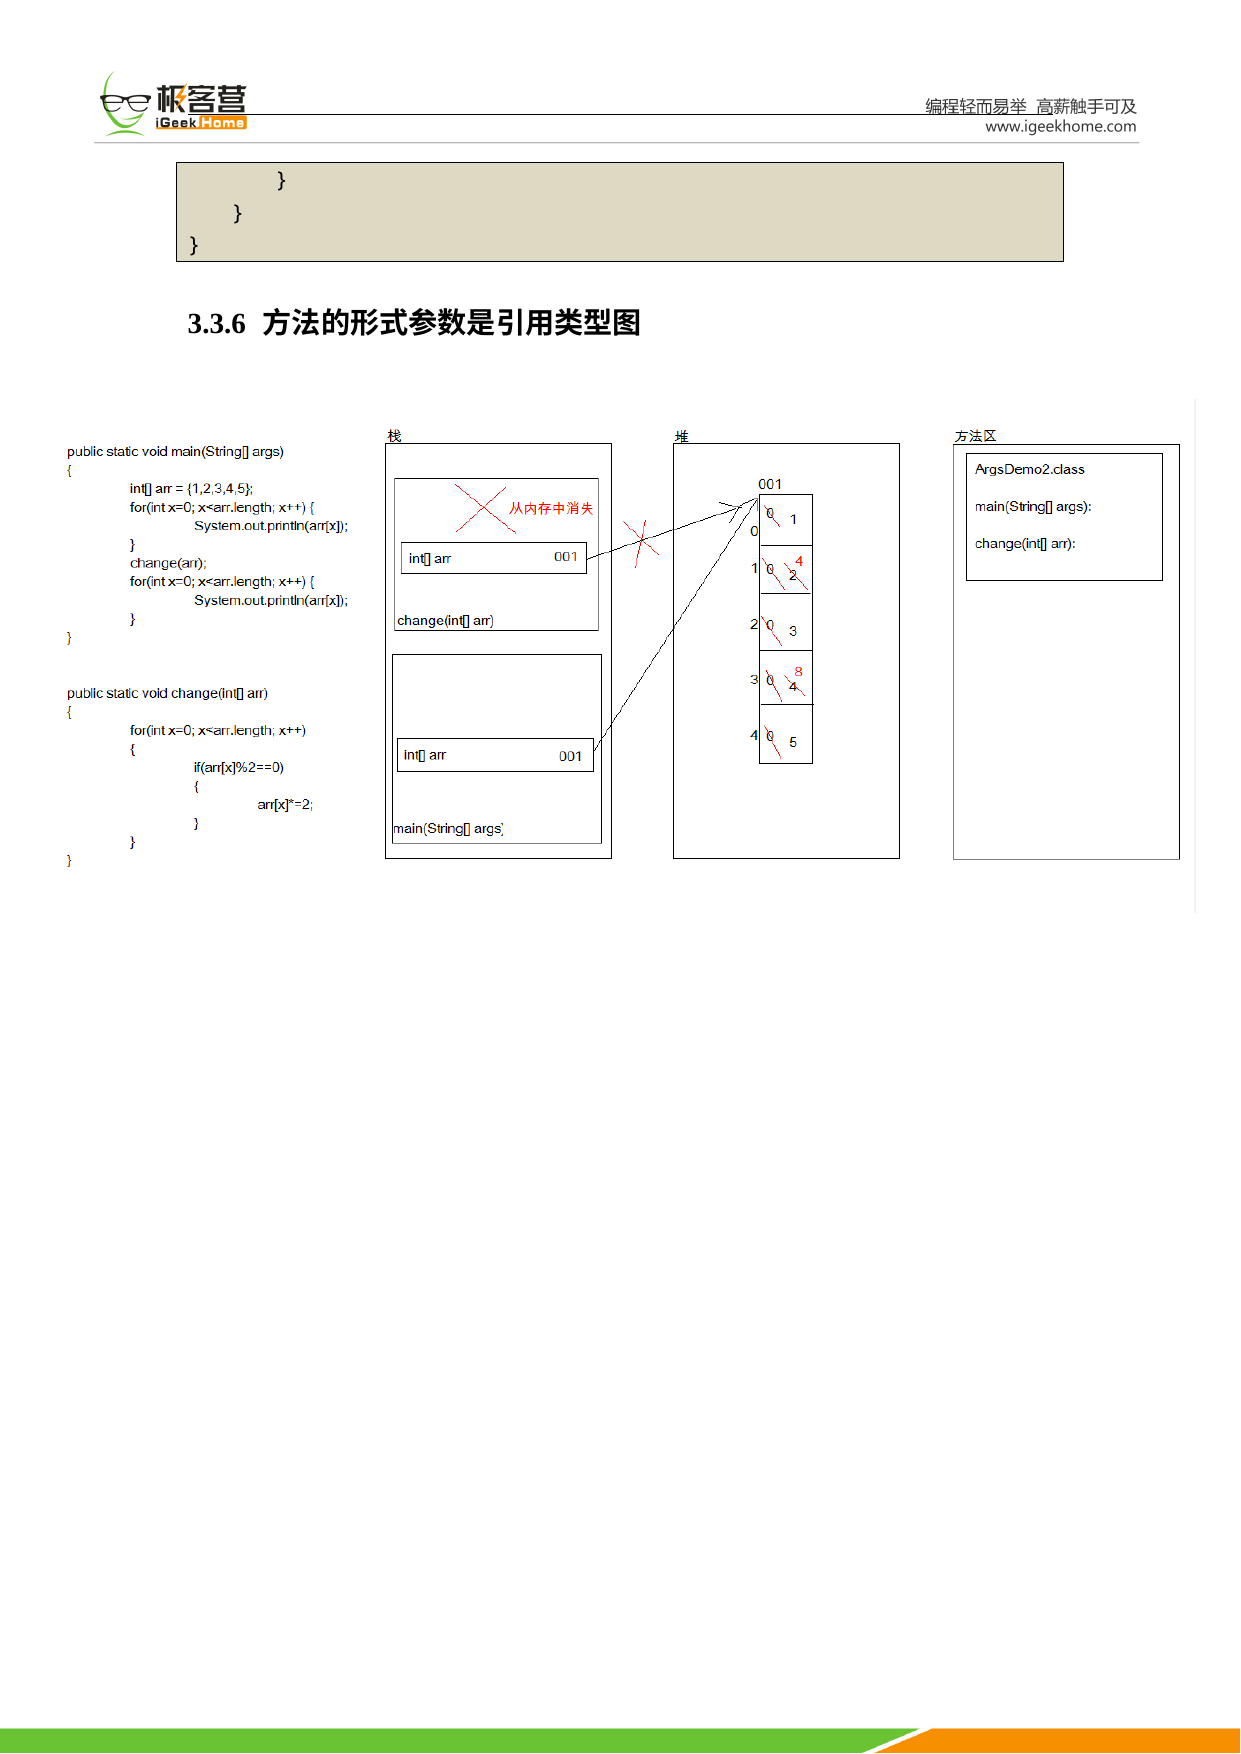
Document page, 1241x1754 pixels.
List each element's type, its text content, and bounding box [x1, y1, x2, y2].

picture [54, 399, 1196, 913]
subtitle 方法的形式参数是引用类型图 [187, 289, 1053, 354]
picture [0, 1690, 1241, 1753]
picture [0, 1, 1241, 151]
